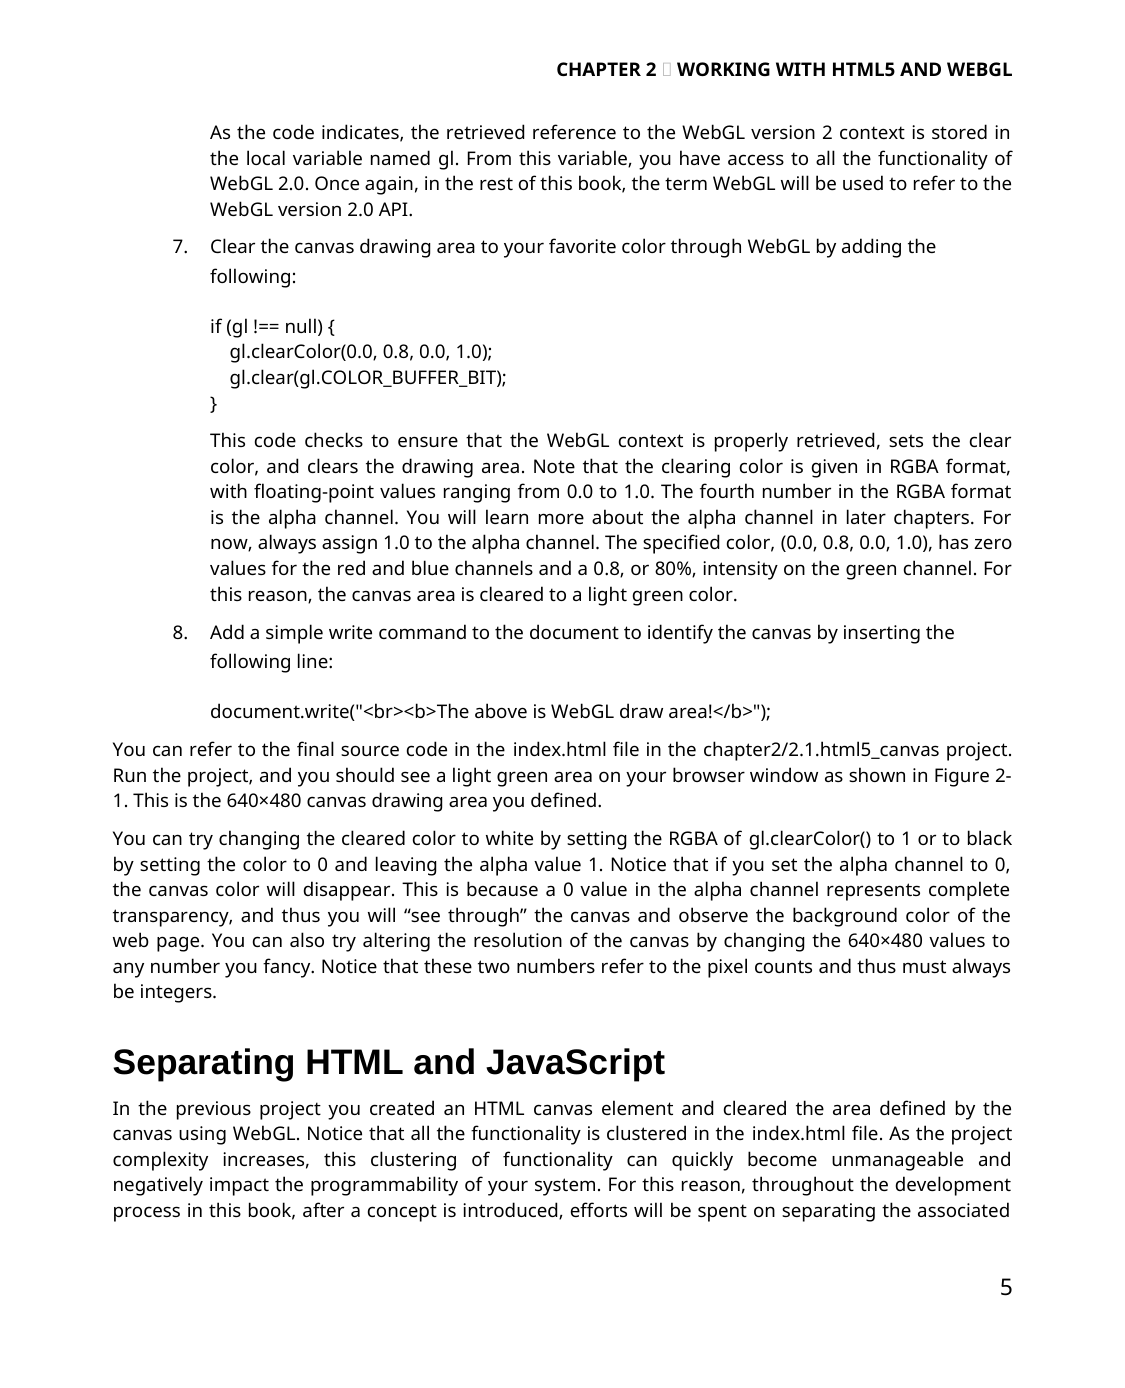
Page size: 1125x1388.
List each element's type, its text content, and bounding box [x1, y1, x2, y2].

list Add a simple write command to the document to identify the canvas by inserting the following line: [172, 619, 1012, 674]
text gl.clearColor(0.0, 0.8, 0.0, 1.0); [210, 339, 1012, 364]
text gl.clear(gl.COLOR_BUFFER_BIT); [210, 364, 1012, 390]
text As the code indicates, the retrieved reference to the WebGL version 2 context is stored in the local variable named gl. From this variable, you have access to all the functionality of WebGL 2.0. Once again, in the rest of this book, the term WebGL will be used to refer to the WebGL version 2.0 API. [210, 119, 1012, 221]
text You can try changing the cleared color to white by setting the RGBA of gl.clearColor() to 1 or to black by setting the color to 0 and leaving the alpha value 1. Notice that if you set the alpha channel to 0, the canvas color will disappear. This is because a 0 value in the alpha channel represents complete transparency, and thus you will “see through” the canvas and observe the background color of the web page. You can also try altering the resolution of the canvas by changing the 640×480 values to any number you fancy. Notice that these two numbers refer to the pixel counts and thus must always be integers. [112, 825, 1012, 1004]
text document.write("<br><b>The above is WebGL draw area!</b>"); [135, 698, 1012, 724]
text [112, 1095, 1012, 1222]
text } [210, 390, 1012, 415]
text if (gl !== null) { [210, 313, 1012, 339]
text You can refer to the final source code in the index.html file in the chapter2/2.1.html5_canvas project. Run the project, and you should see a light green area on your browser window as shown in Figure 2-1. This is the 640×480 canvas drawing area you defined. [112, 736, 1012, 813]
text This code checks to ensure that the WebGL context is properly retrieved, sets the clear color, and clears the drawing area. Note that the clearing color is given in RGBA format, with floating-point values ranging from 0.0 to 1.0. The fourth number in the RGBA format is the alpha channel. You will learn more about the alpha channel in later chapters. For now, always assign 1.0 to the alpha channel. The specified color, (0.0, 0.8, 0.0, 1.0), has zero values for the red and blue channels and a 0.8, or 80%, intensity on the green channel. For this reason, the canvas area is cleared to a light green color. [210, 428, 1012, 606]
list Clear the canvas drawing area to your favorite color through WebGL by adding the following: [172, 234, 1012, 289]
subtitle Separating HTML and JavaScript [112, 1042, 1012, 1082]
